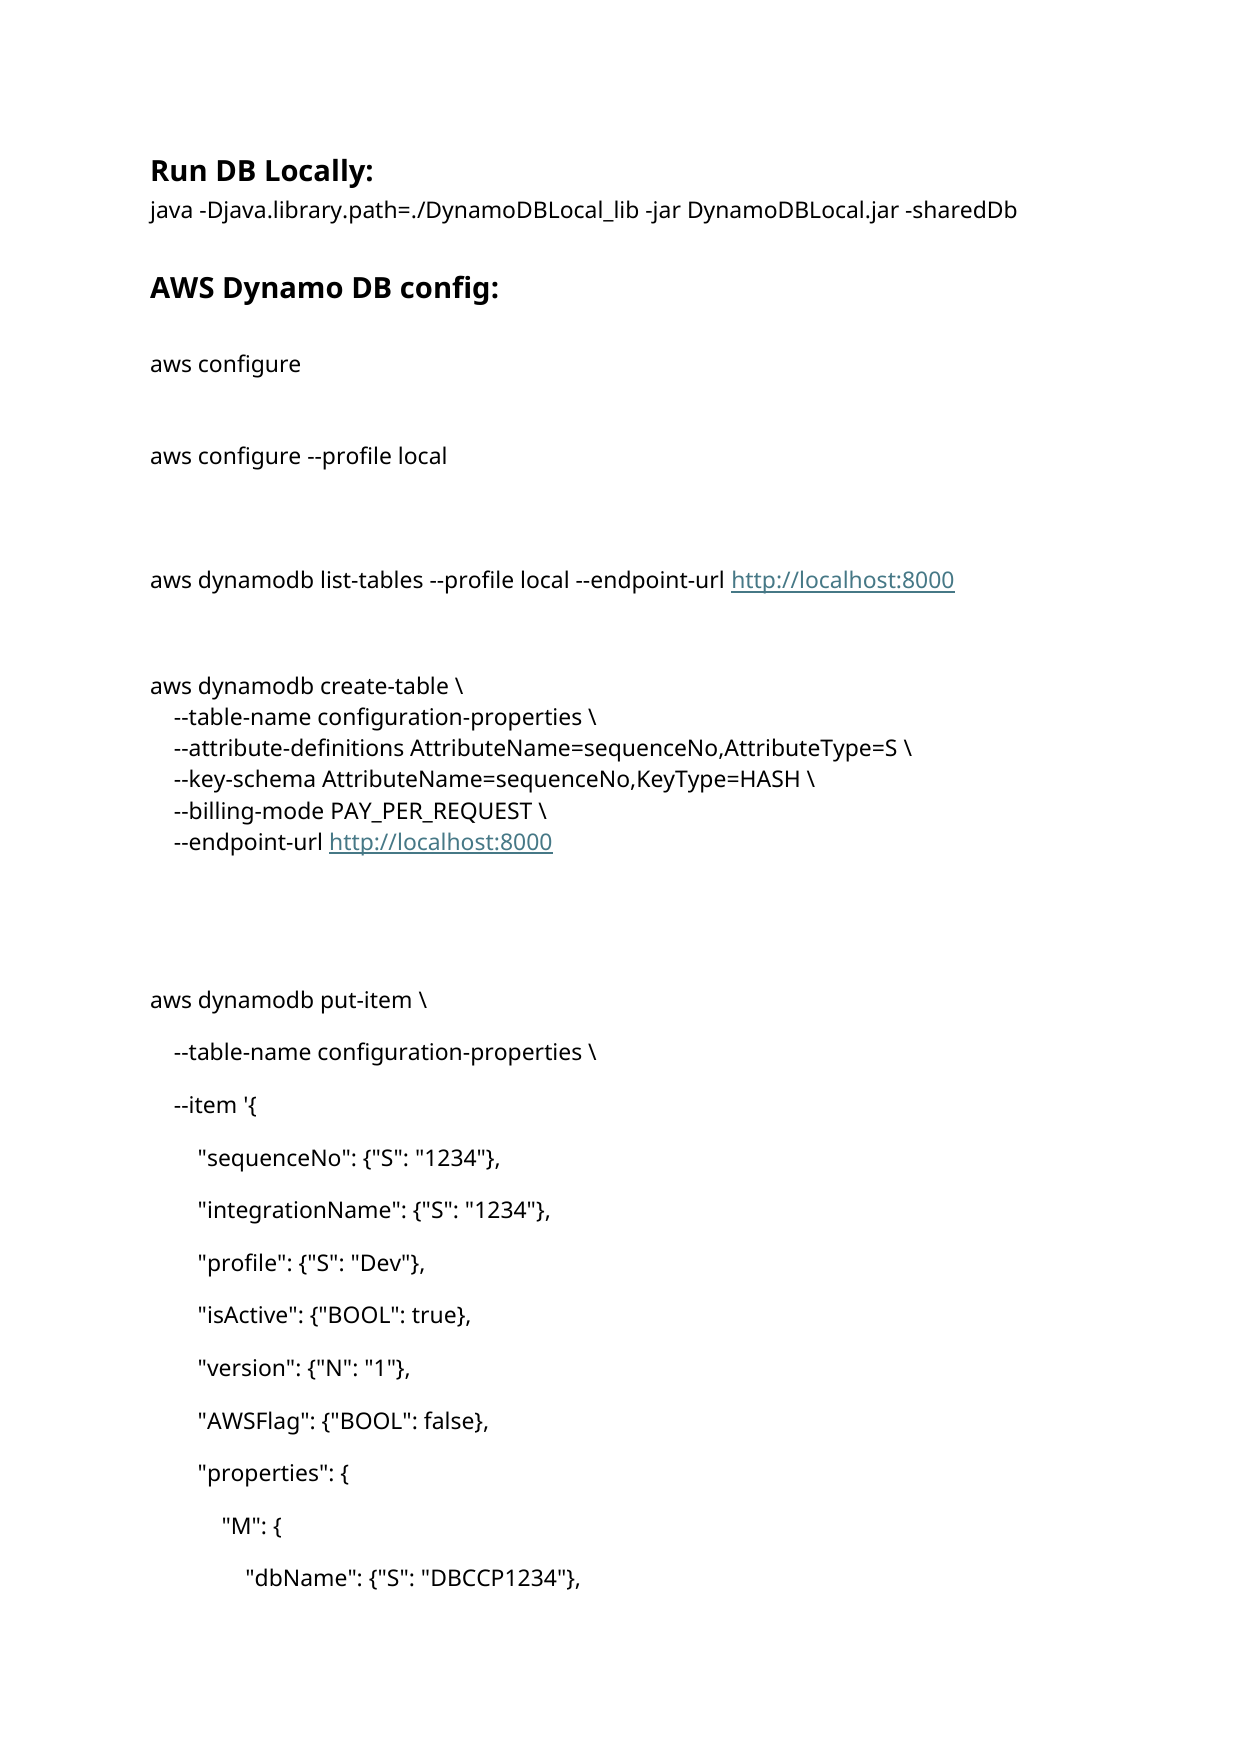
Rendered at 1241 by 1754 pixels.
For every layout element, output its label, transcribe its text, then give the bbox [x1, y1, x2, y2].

text aws dynamodb put-item \ [150, 984, 1090, 1015]
text "profile": {"S": "Dev"}, [150, 1247, 1090, 1278]
text "dbName": {"S": "DBCCP1234"}, [150, 1562, 1090, 1594]
text --endpoint-url http://localhost:8000 [150, 826, 1090, 857]
text "AWSFlag": {"BOOL": false}, [150, 1404, 1090, 1436]
text aws dynamodb create-table \ [150, 670, 1090, 701]
text --item '{ [150, 1089, 1090, 1120]
text aws configure --profile local [150, 440, 1090, 471]
text "integrationName": {"S": "1234"}, [150, 1194, 1090, 1225]
text --table-name configuration-properties \ [150, 1036, 1090, 1068]
text "M": { [150, 1510, 1090, 1541]
text "isActive": {"BOOL": true}, [150, 1299, 1090, 1331]
text Run DB Locally: java -Djava.library.path=./DynamoDBLocal_lib -jar DynamoDBLocal.jar -sharedDb AWS Dynamo DB config: aws configure [150, 150, 1090, 418]
text --table-name configuration-properties \ [150, 701, 1090, 732]
text --key-schema AttributeName=sequenceNo,KeyType=HASH \ [150, 763, 1090, 795]
text --billing-mode PAY_PER_REQUEST \ [150, 795, 1090, 826]
text "properties": { [150, 1457, 1090, 1488]
text "version": {"N": "1"}, [150, 1352, 1090, 1383]
text "sequenceNo": {"S": "1234"}, [150, 1142, 1090, 1173]
text aws dynamodb list-tables --profile local --endpoint-url http://localhost:8000 [150, 493, 1090, 596]
text --attribute-definitions AttributeName=sequenceNo,AttributeType=S \ [150, 732, 1090, 763]
